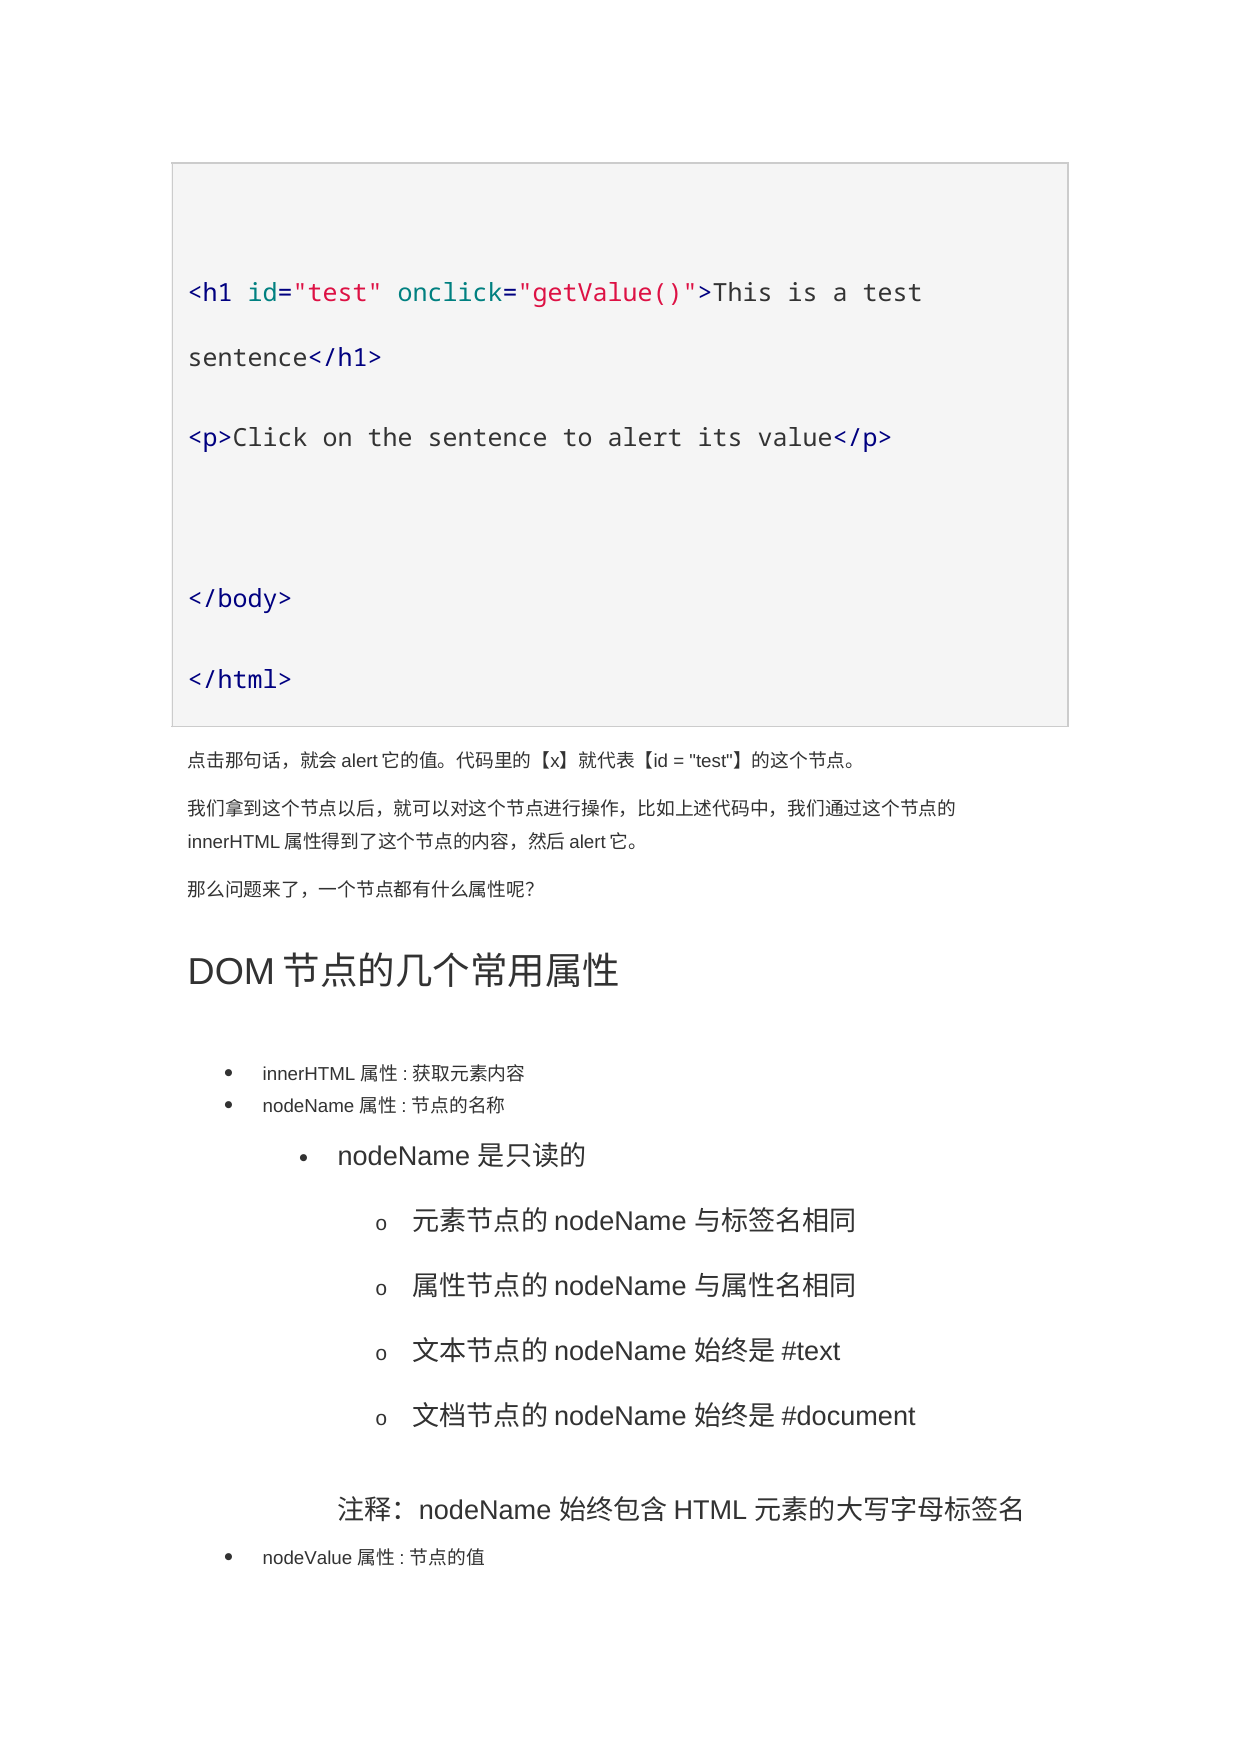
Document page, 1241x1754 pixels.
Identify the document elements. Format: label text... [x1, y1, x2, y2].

text 我们拿到这个节点以后，就可以对这个节点进行操作，比如上述代码中，我们通过这个节点的innerHTML属性得到了这个节点的内容，然后alert它。 [187, 791, 1053, 856]
text <h1 id="test" onclick="getValue()">This is a test sentence</h1> [173, 243, 1067, 388]
list 文档节点的 nodeName 始终是 #document [375, 1381, 1053, 1446]
list nodeValue 属性 : 节点的值 [225, 1540, 1053, 1572]
list nodeName 是只读的 [300, 1121, 1053, 1186]
text </html> [173, 630, 1067, 726]
text 那么问题来了，一个节点都有什么属性呢？ [187, 872, 1053, 904]
list 元素节点的 nodeName 与标签名相同 [375, 1186, 1053, 1251]
text <p>Click on the sentence to alert its value</p> [173, 388, 1067, 469]
list 属性节点的 nodeName 与属性名相同 [375, 1251, 1053, 1316]
list nodeName 属性 : 节点的名称 [225, 1088, 1053, 1121]
list innerHTML 属性 : 获取元素内容 [225, 1056, 1053, 1088]
subtitle DOM节点的几个常用属性 [187, 936, 1053, 1001]
list 文本节点的 nodeName 始终是 #text [375, 1316, 1053, 1381]
text 点击那句话，就会alert它的值。代码里的【x】就代表【id = "test"】的这个节点。 [187, 743, 1053, 776]
text 注释：nodeName 始终包含 HTML 元素的大写字母标签名 [337, 1475, 1053, 1540]
text </body> [173, 549, 1067, 630]
